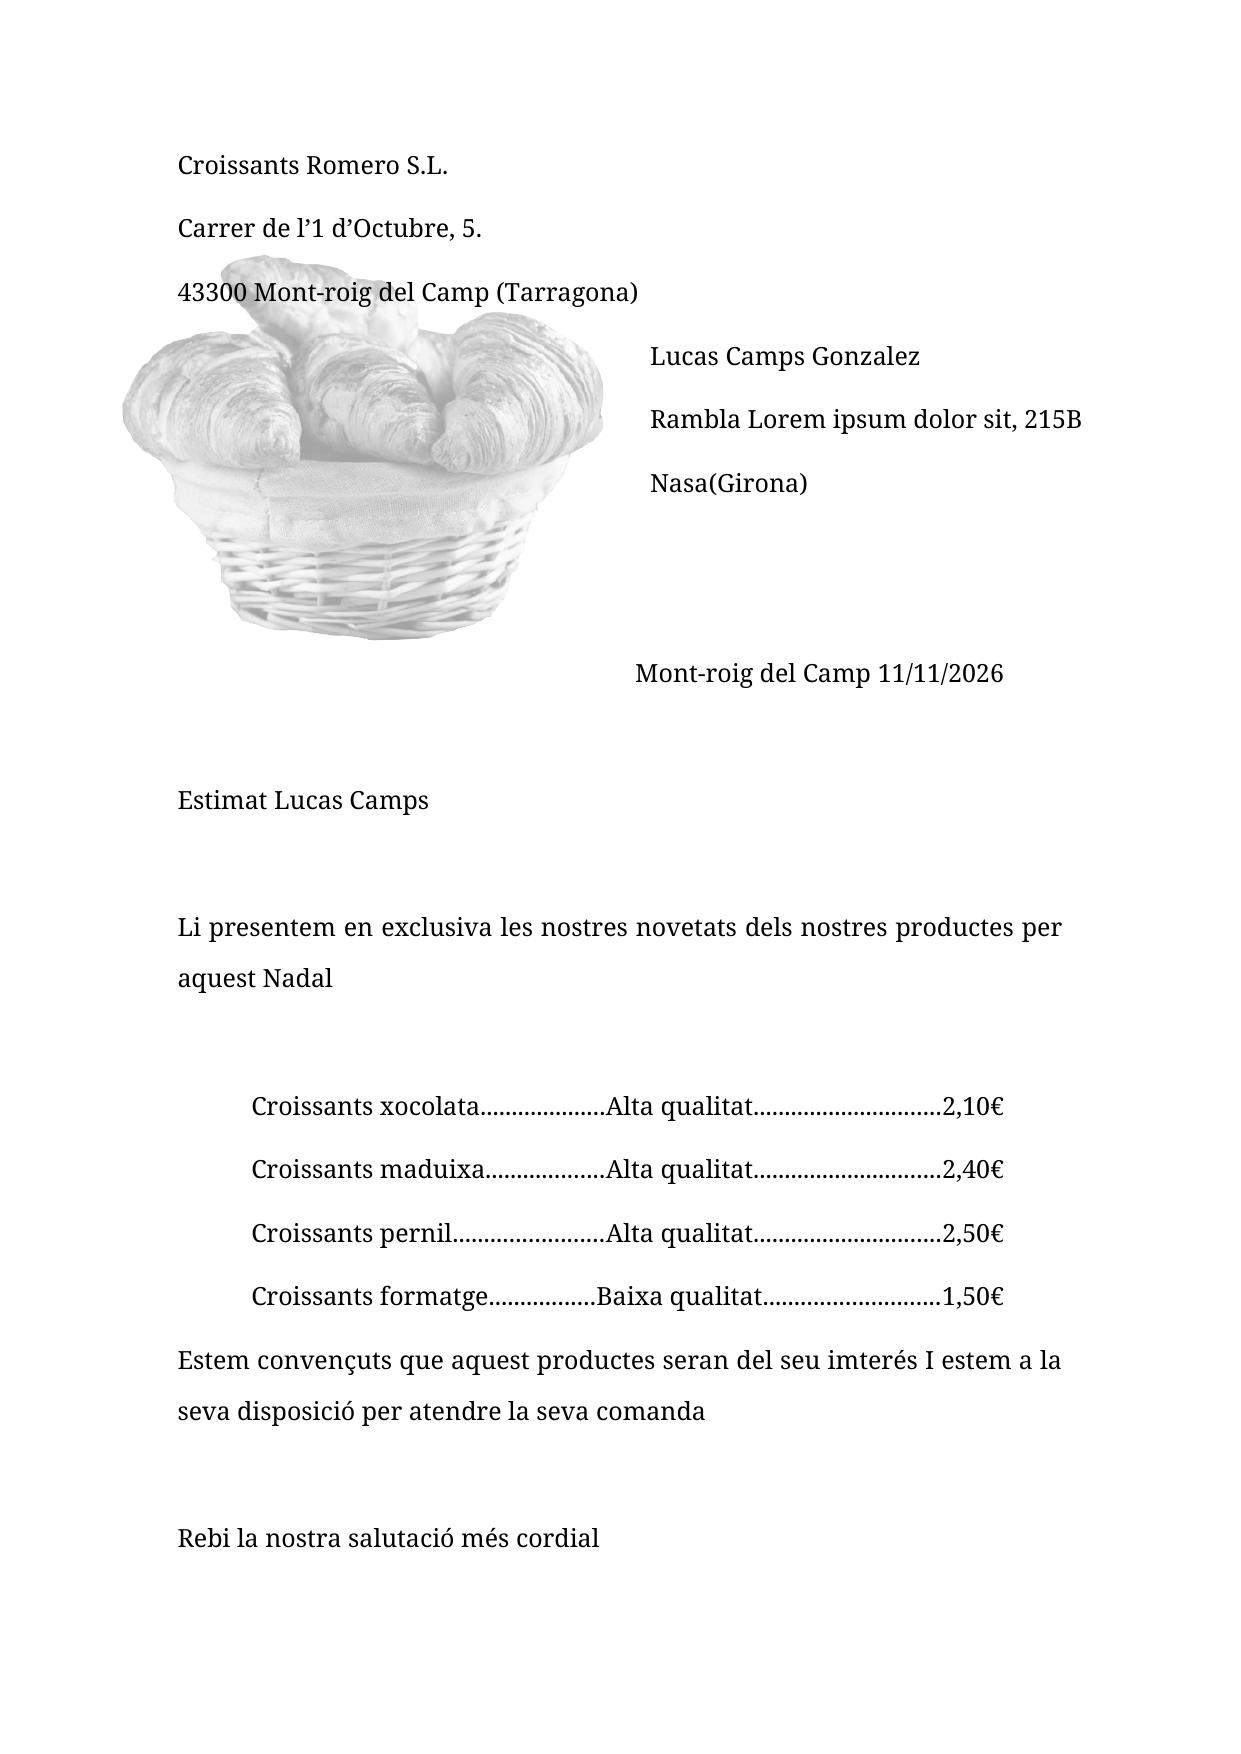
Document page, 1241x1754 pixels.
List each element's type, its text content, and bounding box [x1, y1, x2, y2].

text 43300 Mont-roig del Camp (Tarragona) [177, 275, 1063, 309]
text Estimat Lucas Camps [177, 783, 1063, 817]
text Croissants pernil Alta qualitat 2,50€ [177, 1215, 1063, 1249]
text Rambla Lorem ipsum dolor sit, 215B [650, 402, 1226, 436]
text Rebi la nostra salutació més cordial [177, 1521, 1063, 1554]
text Croissants Romero S.L. [177, 148, 1063, 182]
text Lucas Camps Gonzalez [650, 338, 1226, 372]
text Croissants maduixa Alta qualitat 2,40€ [177, 1152, 1063, 1186]
text Mont-roig del Camp 30/10/2023 [177, 656, 1063, 690]
text Croissants formatge Baixa qualitat 1,50€ [177, 1279, 1063, 1313]
text Li presentem en exclusiva les nostres novetats dels nostres productes per aquest Nadal [177, 910, 1063, 995]
text Estem convençuts que aquest productes seran del seu imterés I estem a la seva disposició per atendre la seva comanda [177, 1342, 1063, 1427]
text Croissants xocolata Alta qualitat 2,10€ [177, 1088, 1063, 1122]
text Nasa(Girona) [650, 465, 1226, 499]
text Carrer de l’1 d’Octubre, 5. [177, 211, 1063, 245]
